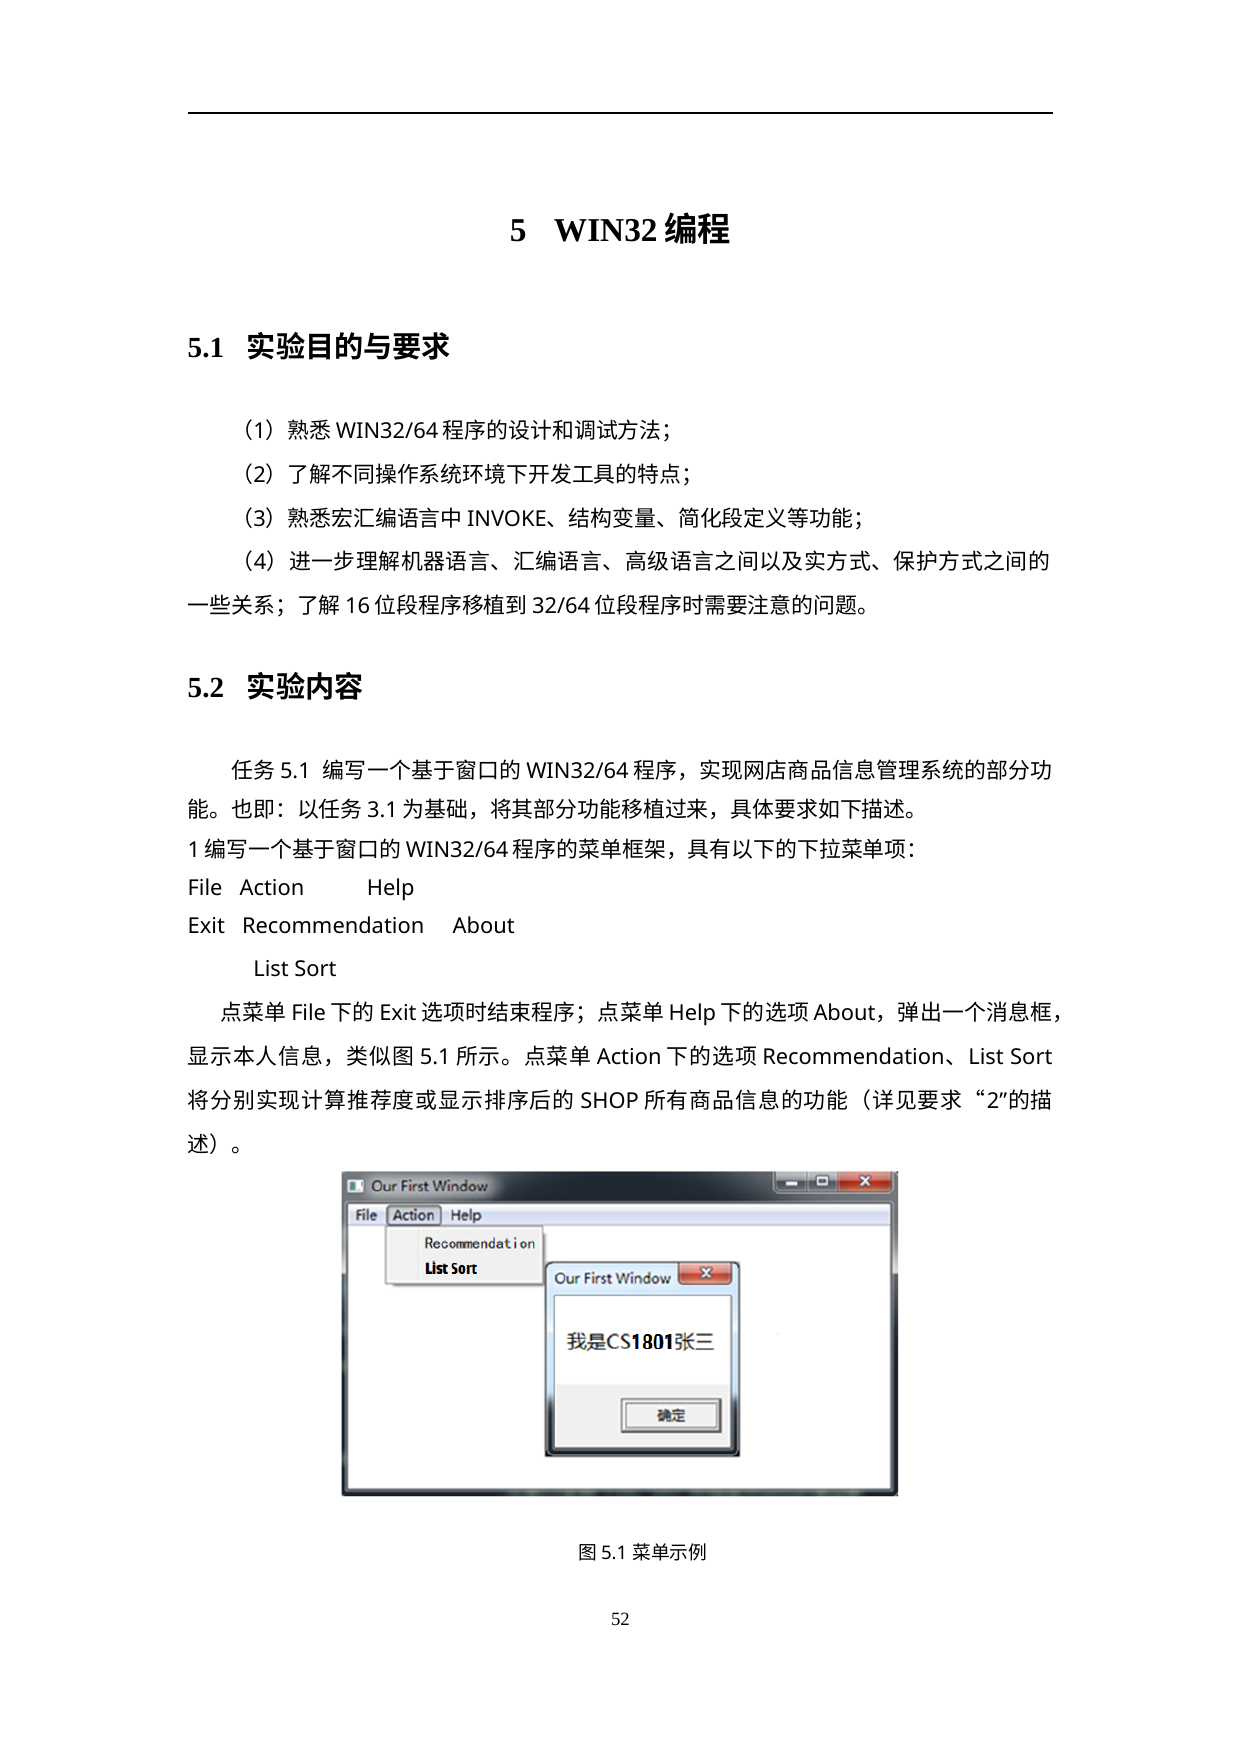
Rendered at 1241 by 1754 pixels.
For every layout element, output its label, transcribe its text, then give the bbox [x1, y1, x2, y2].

text （1）熟悉WIN32/64程序的设计和调试方法； [187, 413, 1053, 446]
text List Sort [187, 952, 1053, 984]
text 任务5.1 编写一个基于窗口的WIN32/64程序，实现网店商品信息管理系统的部分功能。也即：以任务3.1为基础，将其部分功能移植过来，具体要求如下描述。 [187, 753, 1053, 824]
picture [341, 1170, 899, 1497]
text 图5.1 菜单示例 [187, 1537, 1053, 1565]
text （3）熟悉宏汇编语言中INVOKE、结构变量、简化段定义等功能； [187, 500, 1053, 533]
text （2）了解不同操作系统环境下开发工具的特点； [187, 457, 1053, 489]
text 点菜单File下的Exit选项时结束程序；点菜单Help下的选项About，弹出一个消息框，显示本人信息，类似图5.1所示。点菜单Action下的选项Recommendation、List Sort将分别实现计算推荐度或显示排序后的SHOP所有商品信息的功能（详见要求“2”的描述）。 [187, 995, 1053, 1159]
text Exit Recommendation About [187, 909, 1053, 942]
text 1编写一个基于窗口的WIN32/64程序的菜单框架，具有以下的下拉菜单项： [187, 832, 1053, 864]
text File Action Help [187, 872, 1053, 902]
subtitle 实验目的与要求 [187, 312, 1053, 377]
subtitle 实验内容 [187, 652, 1053, 717]
subtitle WIN32编程 [187, 194, 1053, 259]
text （4）进一步理解机器语言、汇编语言、高级语言之间以及实方式、保护方式之间的一些关系；了解16位段程序移植到32/64位段程序时需要注意的问题。 [187, 544, 1053, 620]
